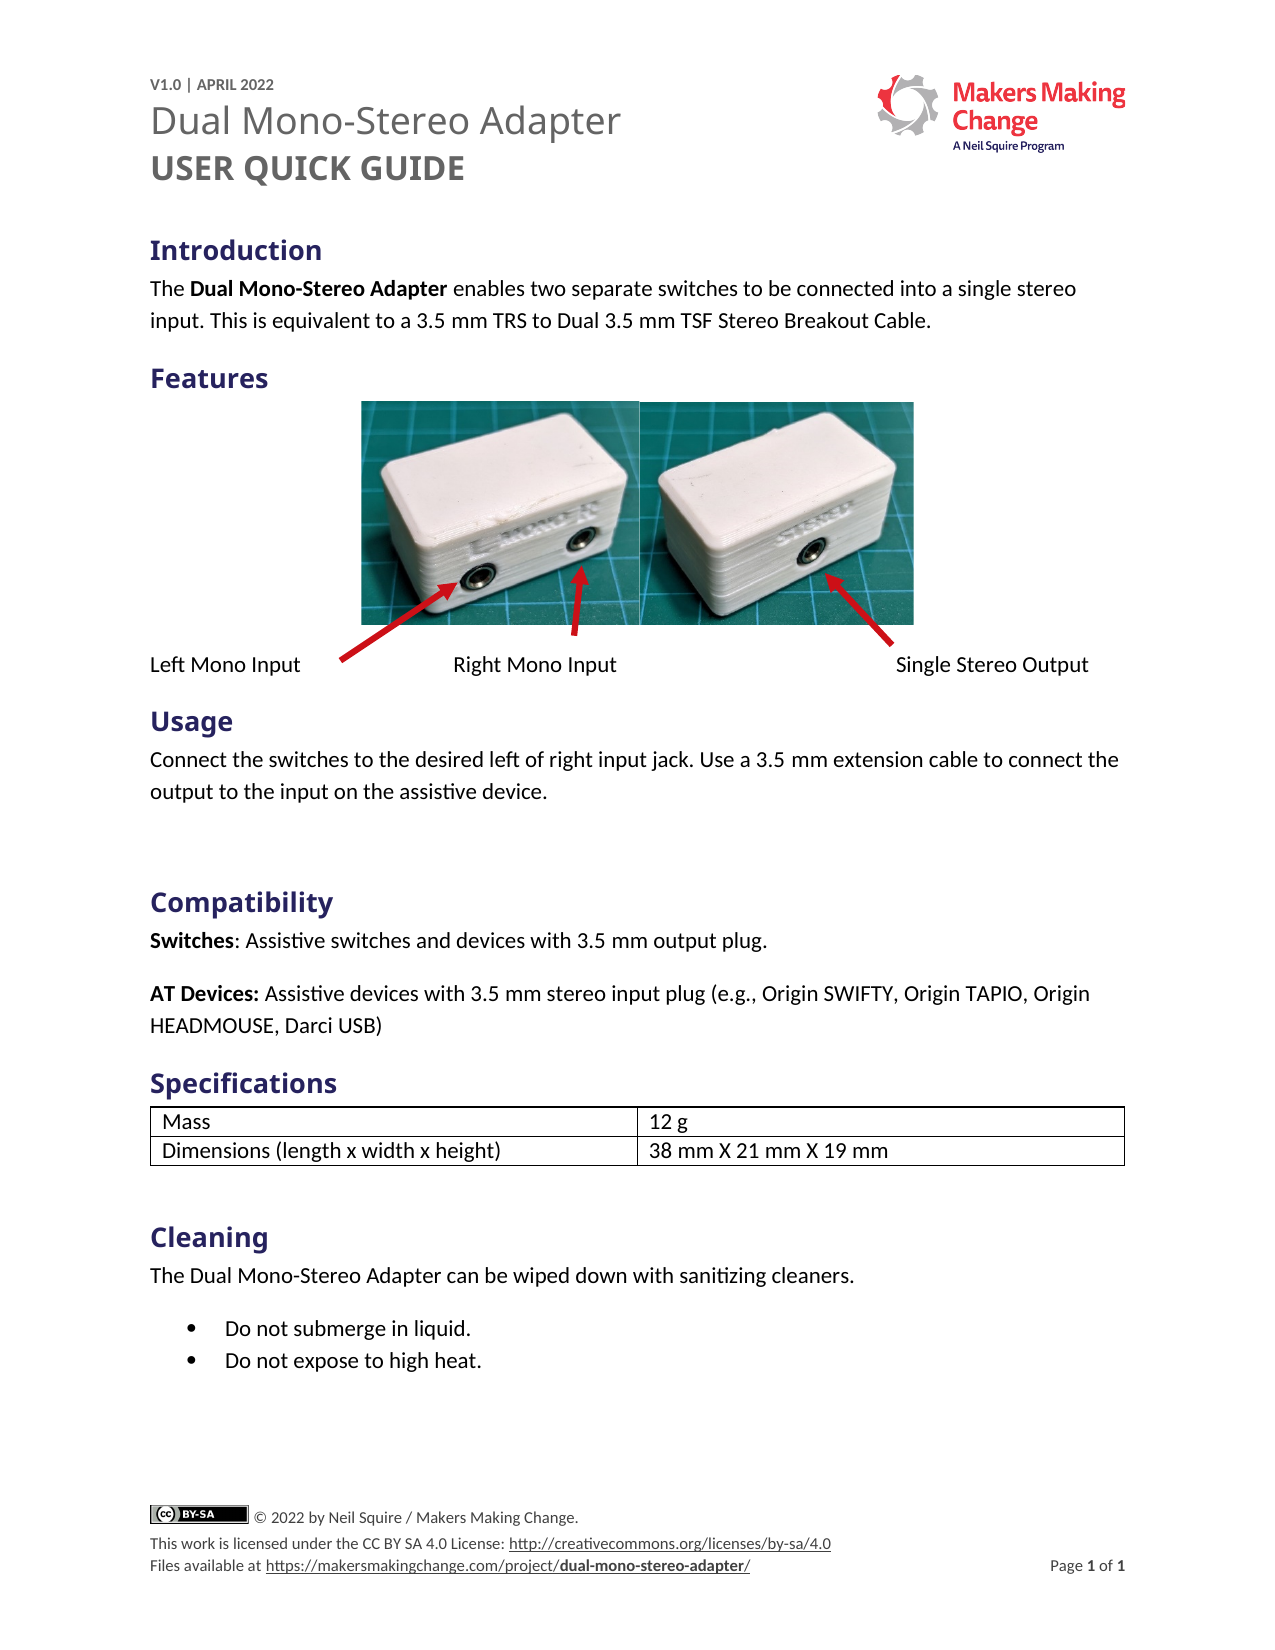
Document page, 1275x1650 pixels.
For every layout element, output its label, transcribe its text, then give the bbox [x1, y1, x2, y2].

subtitle Usage [150, 703, 1125, 740]
table_header 12 g [638, 1108, 1124, 1136]
text Connect the switches to the desired left of right input jack. Use a 3.5 mm extension cable to connect the output to the input on the assistive device. [150, 745, 1125, 805]
subtitle Features [150, 359, 1125, 396]
text Switches: Assistive switches and devices with 3.5 mm output plug. [150, 926, 1125, 954]
picture [361, 401, 914, 625]
subtitle Introduction [150, 232, 1125, 268]
text Left Mono Input Right Mono Input Single Stereo Output [150, 650, 1125, 678]
list Do not expose to high heat. [187, 1346, 1125, 1374]
subtitle Cleaning [150, 1219, 1125, 1256]
text The Dual Mono-Stereo Adapter can be wiped down with sanitizing cleaners. [150, 1261, 1125, 1289]
table_cell Dimensions (length x width x height) [151, 1137, 637, 1164]
text AT Devices: Assistive devices with 3.5 mm stereo input plug (e.g., Origin SWIFTY, Origin TAPIO, Origin HEADMOUSE, Darci USB) [150, 979, 1125, 1039]
picture [877, 75, 1125, 153]
picture [150, 1505, 249, 1524]
subtitle Specifications [150, 1064, 1125, 1101]
list Do not submerge in liquid. [187, 1314, 1125, 1342]
table_header Mass [151, 1108, 637, 1136]
table_cell 38 mm X 21 mm X 19 mm [638, 1137, 1124, 1164]
text The Dual Mono-Stereo Adapter enables two separate switches to be connected into a single stereo input. This is equivalent to a 3.5 mm TRS to Dual 3.5 mm TSF Stereo Breakout Cable. [150, 274, 1125, 334]
subtitle Compatibility [150, 883, 1125, 920]
